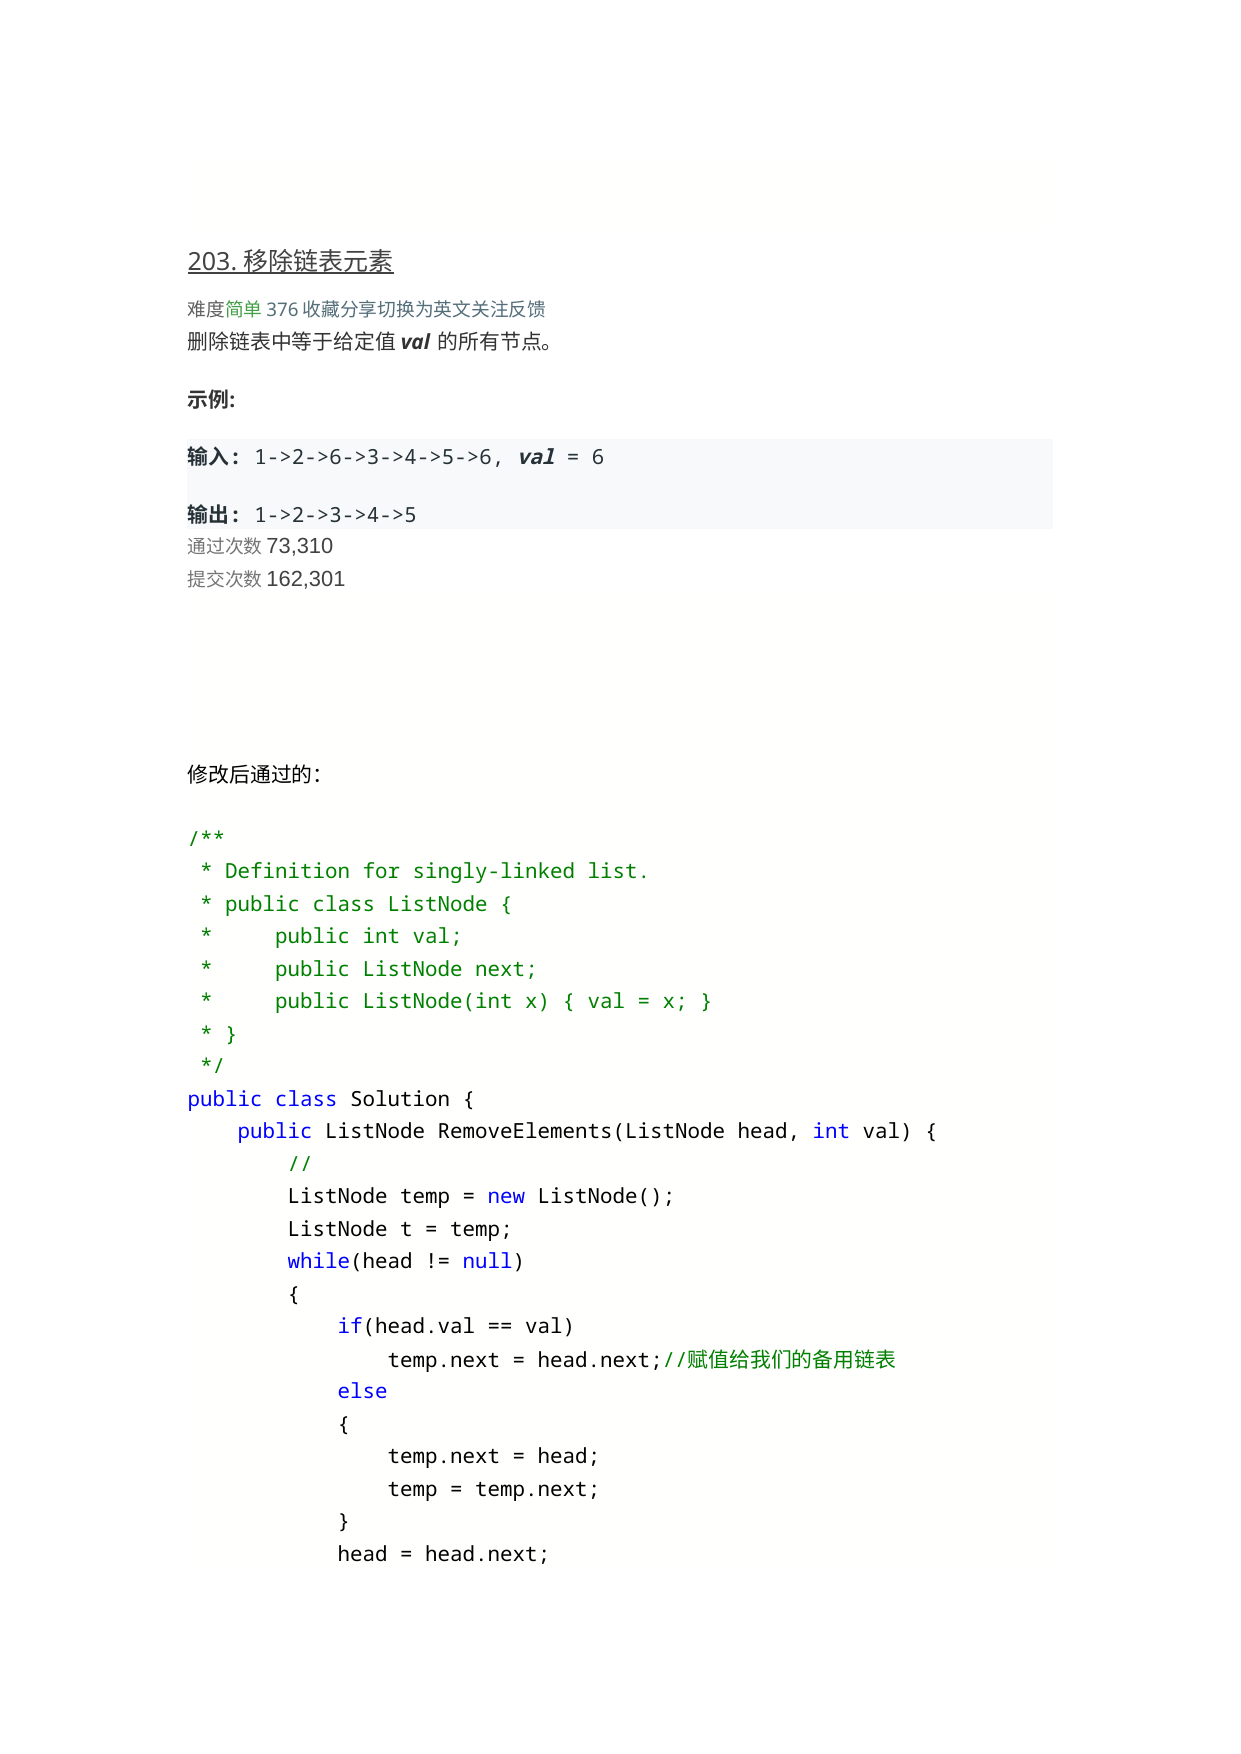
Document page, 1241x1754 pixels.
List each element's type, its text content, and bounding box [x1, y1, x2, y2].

text public class Solution { [187, 1082, 1053, 1114]
text * public class ListNode { [187, 887, 1053, 919]
text 修改后通过的： [187, 757, 1053, 789]
text * public ListNode(int x) { val = x; } [187, 984, 1053, 1017]
text if(head.val == val) [187, 1309, 1053, 1342]
text * Definition for singly-linked list. [187, 854, 1053, 887]
text 删除链表中等于给定值 val 的所有节点。 [187, 324, 1053, 357]
text temp = temp.next; [187, 1472, 1053, 1504]
text else [187, 1374, 1053, 1407]
text 输出: 1->2->3->4->5 [187, 497, 1053, 529]
text temp.next = head.next;//赋值给我们的备用链表 [187, 1342, 1053, 1374]
text * public ListNode next; [187, 952, 1053, 984]
text 示例: [187, 382, 1053, 414]
text head = head.next; [187, 1537, 1053, 1569]
text 输入: 1->2->6->3->4->5->6, val = 6 [187, 439, 1053, 472]
text /** [187, 822, 1053, 854]
text 提交次数162,301 [187, 562, 1053, 594]
text 203. 移除链表元素 [187, 227, 1053, 292]
text ListNode t = temp; [187, 1212, 1053, 1244]
text temp.next = head; [187, 1439, 1053, 1472]
text * } [187, 1017, 1053, 1049]
text { [187, 1277, 1053, 1309]
text public ListNode RemoveElements(ListNode head, int val) { [187, 1114, 1053, 1147]
text 难度简单376收藏分享切换为英文关注反馈 [187, 292, 1053, 324]
text { [187, 1407, 1053, 1439]
text while(head != null) [187, 1244, 1053, 1277]
text ListNode temp = new ListNode(); [187, 1179, 1053, 1212]
text 通过次数73,310 [187, 529, 1053, 562]
text * public int val; [187, 919, 1053, 952]
text */ [187, 1049, 1053, 1082]
text // [187, 1147, 1053, 1179]
text } [187, 1504, 1053, 1537]
